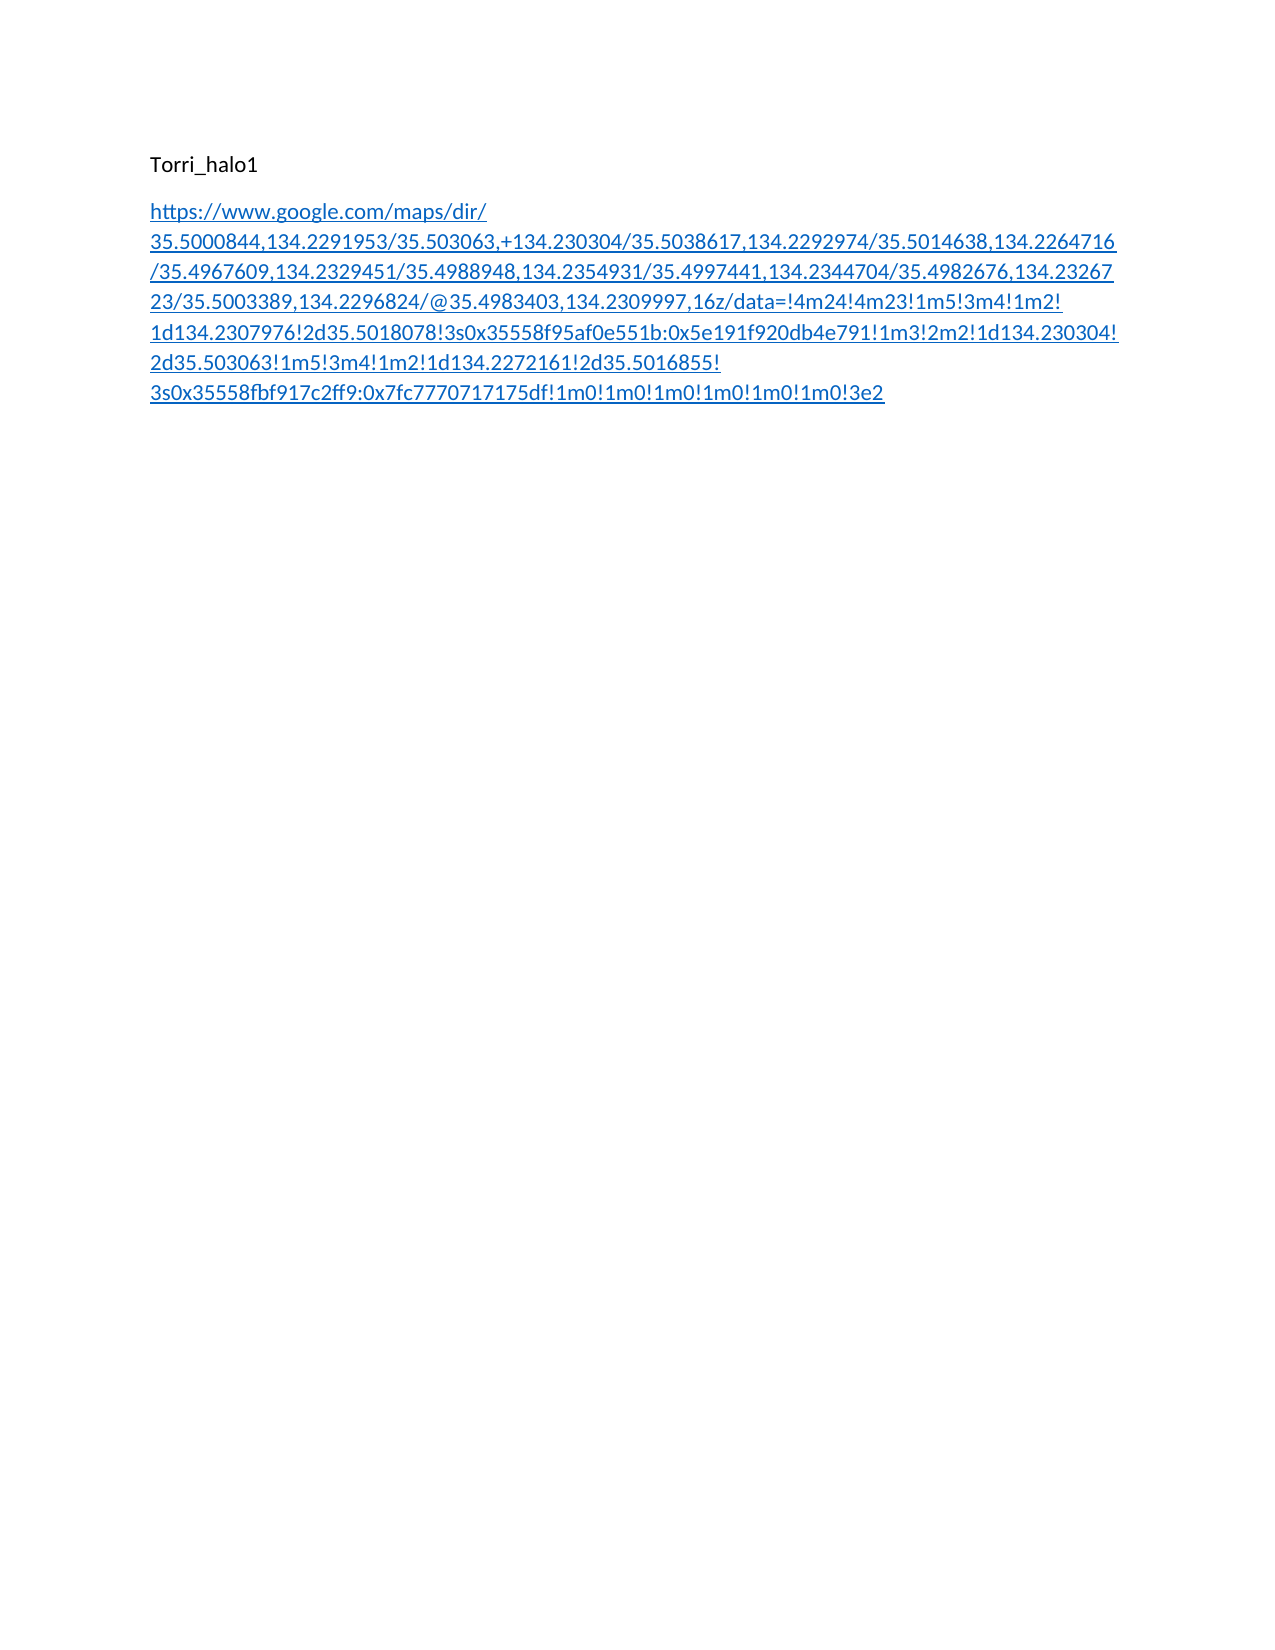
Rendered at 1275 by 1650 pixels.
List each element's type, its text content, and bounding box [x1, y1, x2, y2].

text https://www.google.com/maps/dir/35.5000844,134.2291953/35.503063,+134.230304/35.5038617,134.2292974/35.5014638,134.2264716/35.4967609,134.2329451/35.4988948,134.2354931/35.4997441,134.2344704/35.4982676,134.2326723/35.5003389,134.2296824/@35.4983403,134.2309997,16z/data=!4m24!4m23!1m5!3m4!1m2!1d134.2307976!2d35.5018078!3s0x35558f95af0e551b:0x5e191f920db4e791!1m3!2m2!1d134.230304!2d35.503063!1m5!3m4!1m2!1d134.2272161!2d35.5016855!3s0x35558fbf917c2ff9:0x7fc7770717175df!1m0!1m0!1m0!1m0!1m0!1m0!3e2 [150, 197, 1125, 406]
text Torri_halo1 [150, 150, 1125, 178]
